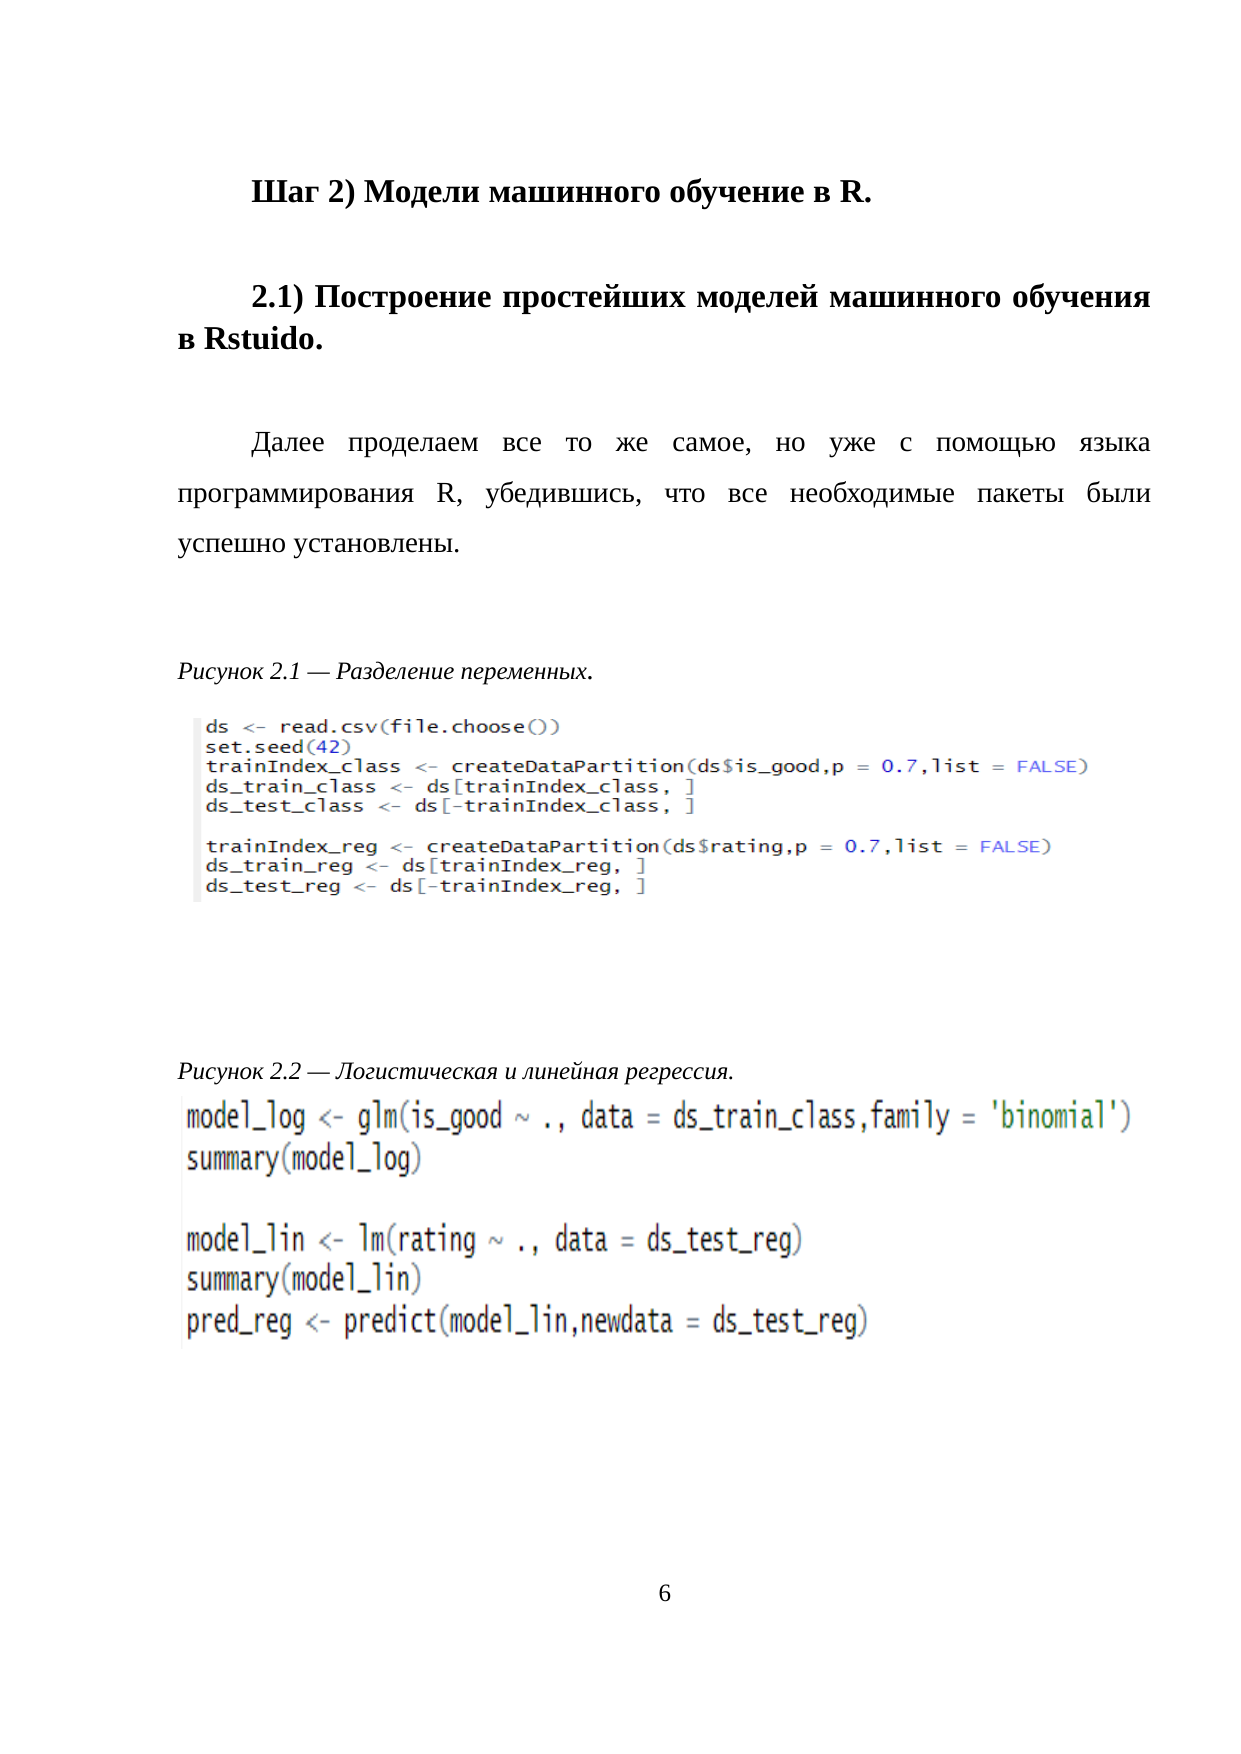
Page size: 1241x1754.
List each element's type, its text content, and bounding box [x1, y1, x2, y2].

picture [181, 1096, 1152, 1349]
text Рисунок 2.2 — Логистическая и линейная регрессия. [177, 1056, 1152, 1085]
text Шаг 2) Модели машинного обучение в R. [177, 171, 1152, 209]
text Далее проделаем все то же самое, но уже с помощью языка программирования R, убедившись, что все необходимые пакеты были успешно установлены. [177, 424, 1152, 559]
text 2.1) Построение простейших моделей машинного обучения в Rstuido. [177, 277, 1152, 356]
text Рисунок 2.1 — Разделение переменных. [177, 652, 1152, 685]
picture [193, 718, 1136, 902]
